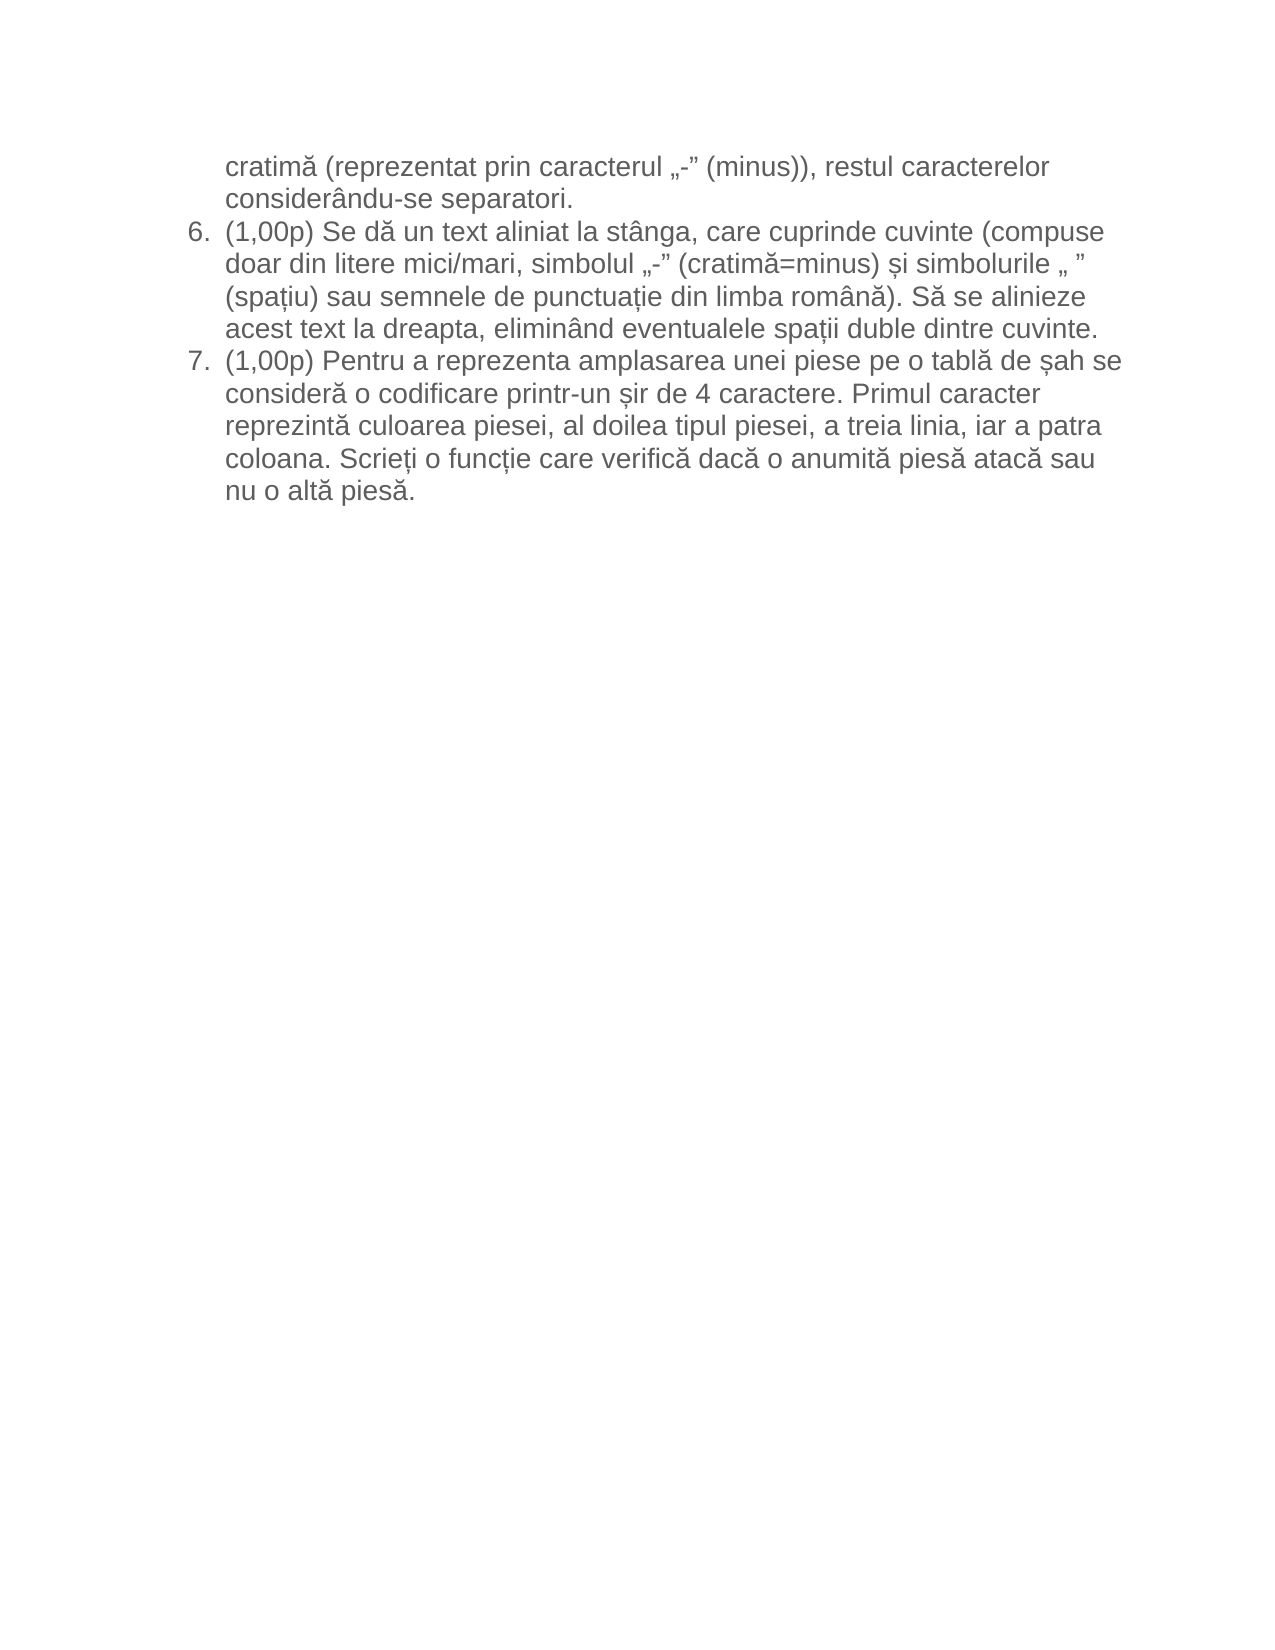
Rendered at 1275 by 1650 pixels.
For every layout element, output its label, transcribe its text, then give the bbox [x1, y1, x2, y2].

list (1,00p) Pentru a reprezenta amplasarea unei piese pe o tablă de șah se consideră o codificare printr-un șir de 4 caractere. Primul caracter reprezintă culoarea piesei, al doilea tipul piesei, a treia linia, iar a patra coloana. Scrieți o funcție care verifică dacă o anumită piesă atacă sau nu o altă piesă. [187, 344, 1125, 506]
list (1,00p) Se dă un text aliniat la stânga, care cuprinde cuvinte (compuse doar din litere mici/mari, simbolul „-” (cratimă=minus) și simbolurile „ ” (spațiu) sau semnele de punctuație din limba română). Să se alinieze acest text la dreapta, eliminând eventualele spații duble dintre cuvinte. [187, 215, 1125, 344]
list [187, 150, 1125, 215]
